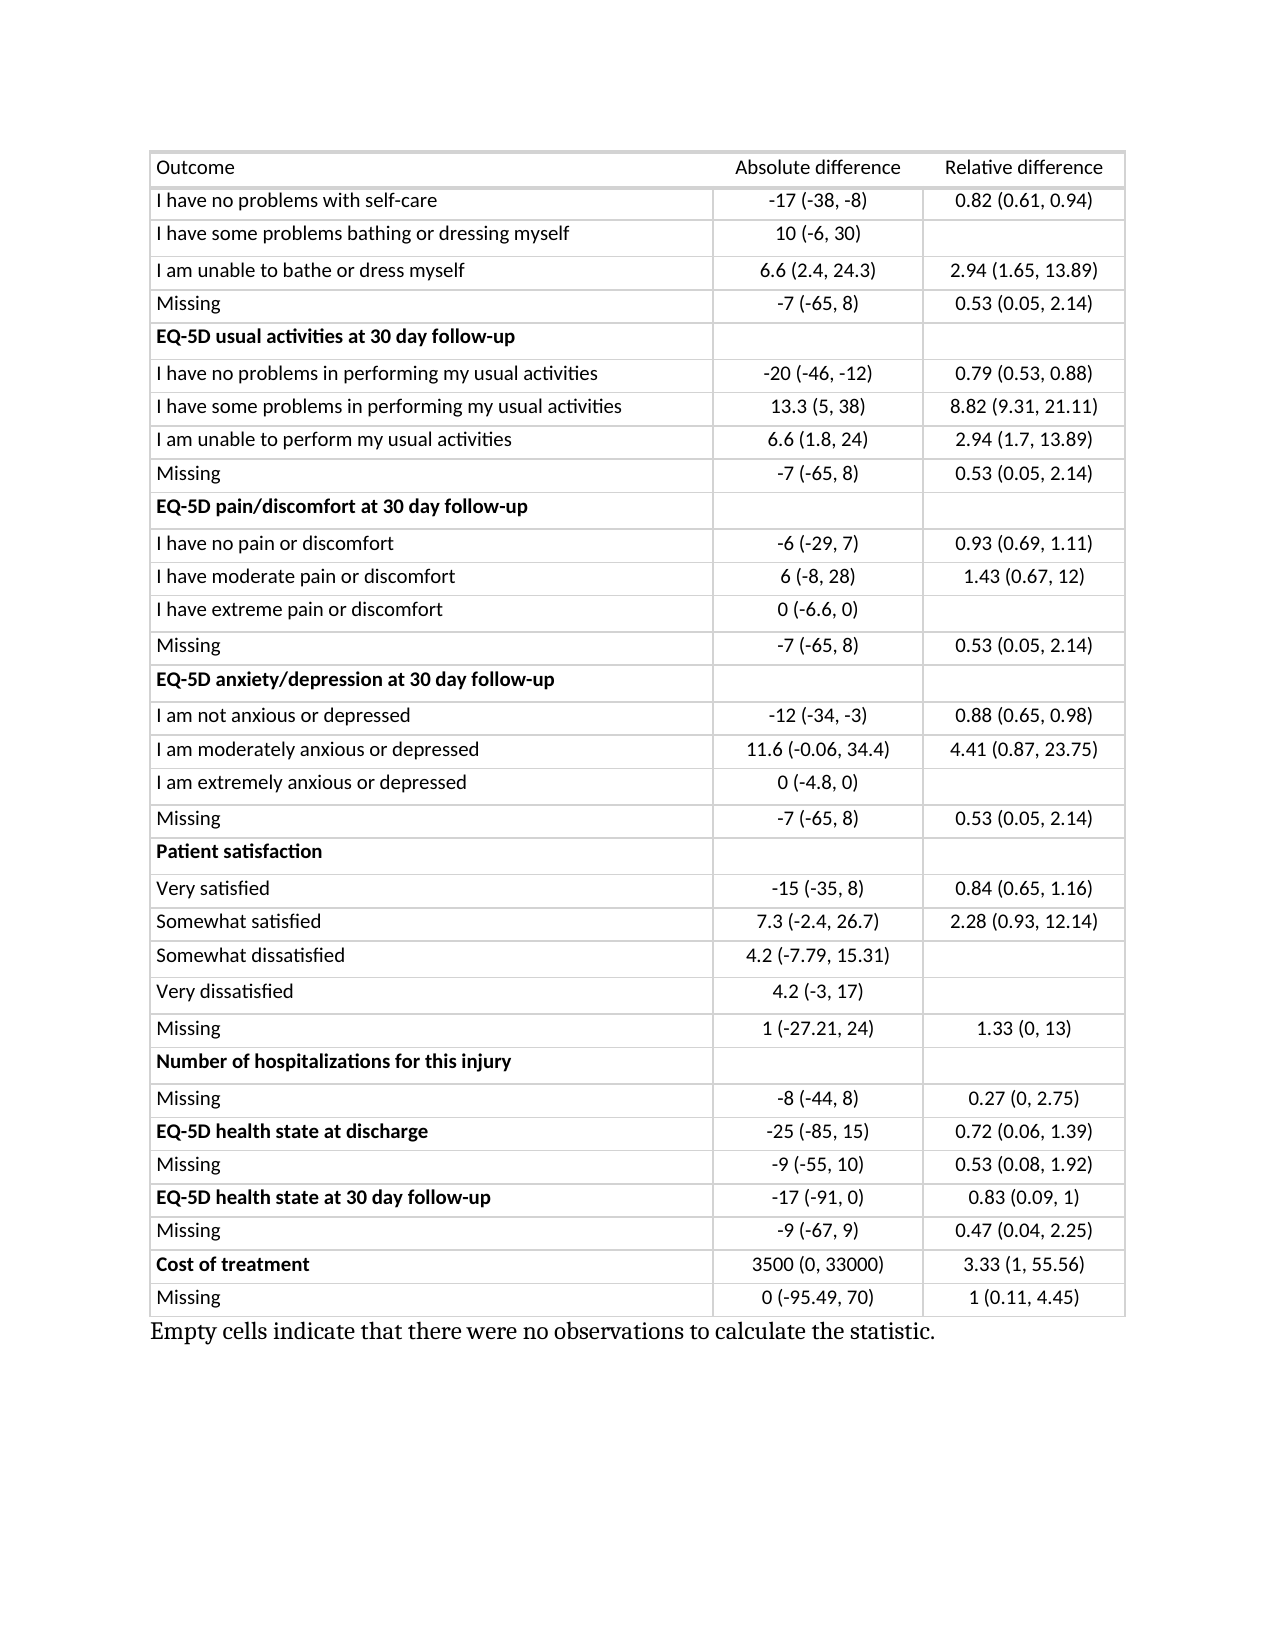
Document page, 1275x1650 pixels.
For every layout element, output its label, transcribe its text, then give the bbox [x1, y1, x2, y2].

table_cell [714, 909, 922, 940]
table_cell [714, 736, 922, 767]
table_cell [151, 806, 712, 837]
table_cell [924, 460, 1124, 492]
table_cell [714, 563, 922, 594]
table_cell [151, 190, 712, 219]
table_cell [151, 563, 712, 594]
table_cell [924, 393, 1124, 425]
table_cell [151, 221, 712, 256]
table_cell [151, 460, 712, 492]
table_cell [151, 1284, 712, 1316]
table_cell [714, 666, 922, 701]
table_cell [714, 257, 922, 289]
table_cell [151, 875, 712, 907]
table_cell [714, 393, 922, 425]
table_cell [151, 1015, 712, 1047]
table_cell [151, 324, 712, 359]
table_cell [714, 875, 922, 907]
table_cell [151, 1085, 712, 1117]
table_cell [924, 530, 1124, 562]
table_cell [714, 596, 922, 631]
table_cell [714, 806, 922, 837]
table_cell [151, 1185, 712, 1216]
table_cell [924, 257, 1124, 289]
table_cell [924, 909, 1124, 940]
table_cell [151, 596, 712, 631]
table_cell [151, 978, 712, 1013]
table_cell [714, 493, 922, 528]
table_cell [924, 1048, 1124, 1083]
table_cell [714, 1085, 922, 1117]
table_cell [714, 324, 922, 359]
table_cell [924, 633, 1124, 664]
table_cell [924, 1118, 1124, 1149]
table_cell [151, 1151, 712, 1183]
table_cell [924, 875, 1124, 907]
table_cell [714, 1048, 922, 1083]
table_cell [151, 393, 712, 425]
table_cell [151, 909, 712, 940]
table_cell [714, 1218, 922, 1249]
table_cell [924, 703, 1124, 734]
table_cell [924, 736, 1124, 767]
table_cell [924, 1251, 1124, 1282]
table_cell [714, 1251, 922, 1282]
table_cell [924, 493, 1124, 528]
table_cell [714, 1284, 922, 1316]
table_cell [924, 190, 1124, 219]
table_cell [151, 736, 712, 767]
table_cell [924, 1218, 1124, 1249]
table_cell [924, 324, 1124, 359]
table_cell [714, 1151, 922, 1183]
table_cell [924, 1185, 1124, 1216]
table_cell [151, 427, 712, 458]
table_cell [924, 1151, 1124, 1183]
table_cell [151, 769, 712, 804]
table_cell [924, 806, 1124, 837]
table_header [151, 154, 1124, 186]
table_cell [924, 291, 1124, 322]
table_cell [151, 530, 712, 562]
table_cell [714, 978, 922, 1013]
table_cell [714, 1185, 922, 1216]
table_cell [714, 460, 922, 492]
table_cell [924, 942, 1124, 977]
text Empty cells indicate that there were no observations to calculate the statistic. [150, 1317, 1125, 1346]
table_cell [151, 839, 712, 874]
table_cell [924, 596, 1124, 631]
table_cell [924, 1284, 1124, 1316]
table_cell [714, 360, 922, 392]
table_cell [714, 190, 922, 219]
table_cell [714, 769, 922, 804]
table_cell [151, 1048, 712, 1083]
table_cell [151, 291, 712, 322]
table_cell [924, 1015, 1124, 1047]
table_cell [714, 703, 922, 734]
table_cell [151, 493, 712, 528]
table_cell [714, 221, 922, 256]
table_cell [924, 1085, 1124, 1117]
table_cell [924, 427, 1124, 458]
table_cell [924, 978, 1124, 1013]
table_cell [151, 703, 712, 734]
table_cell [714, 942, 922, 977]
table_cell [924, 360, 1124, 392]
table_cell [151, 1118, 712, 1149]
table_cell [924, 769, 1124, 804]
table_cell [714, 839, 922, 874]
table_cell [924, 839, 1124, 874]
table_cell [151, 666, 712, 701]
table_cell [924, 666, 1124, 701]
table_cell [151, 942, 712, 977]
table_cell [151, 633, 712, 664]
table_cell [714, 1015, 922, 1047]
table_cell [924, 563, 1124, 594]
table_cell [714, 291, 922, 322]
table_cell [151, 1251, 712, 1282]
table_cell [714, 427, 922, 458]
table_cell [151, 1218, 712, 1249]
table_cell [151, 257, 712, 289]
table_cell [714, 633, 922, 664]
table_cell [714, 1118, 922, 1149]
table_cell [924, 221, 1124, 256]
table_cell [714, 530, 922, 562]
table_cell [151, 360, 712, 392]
